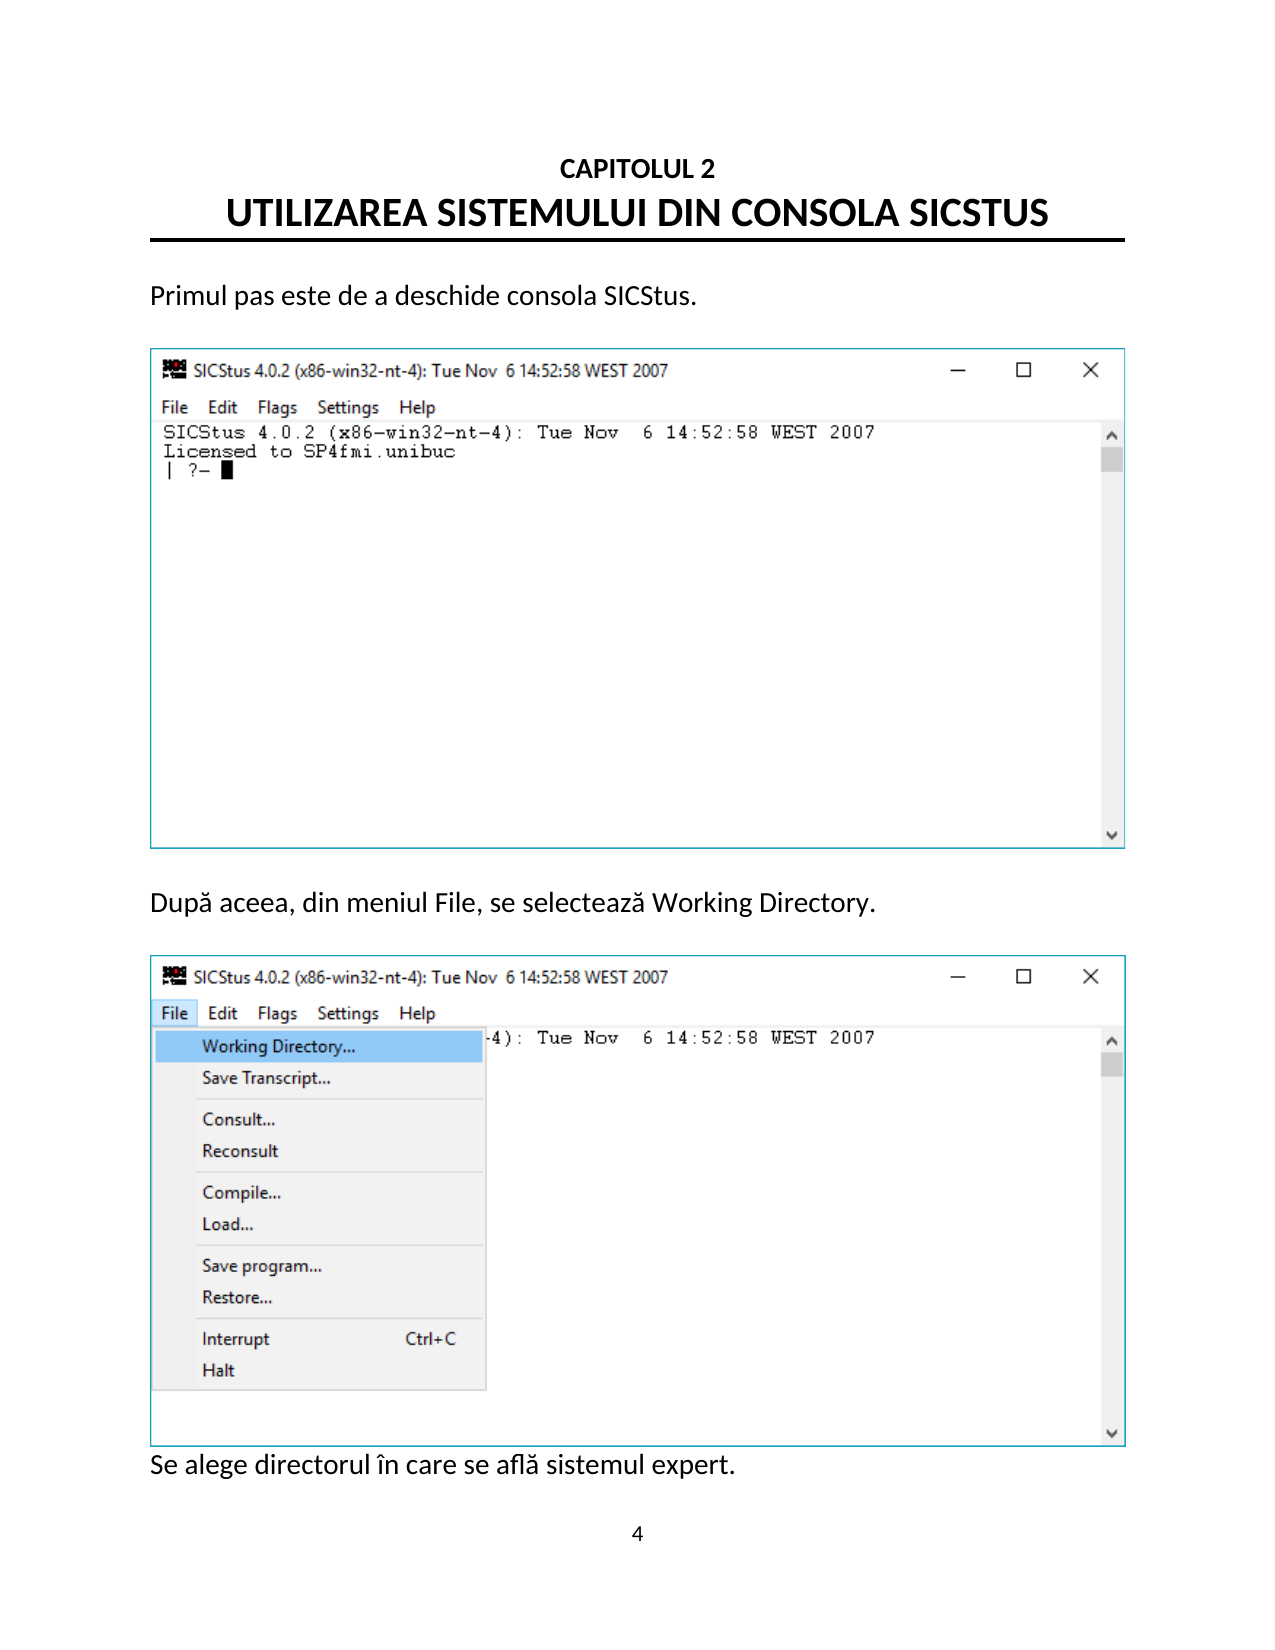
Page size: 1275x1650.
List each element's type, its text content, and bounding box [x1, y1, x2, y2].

picture [150, 955, 1126, 1447]
text UTILIZAREA SISTEMULUI DIN CONSOLA SICSTUS [150, 186, 1125, 238]
text Se alege directorul în care se află sistemul expert. [150, 1447, 1125, 1482]
text CAPITOLUL 2 [150, 150, 1125, 186]
picture [150, 348, 1125, 849]
text După aceea, din meniul File, se selectează Working Directory. [150, 884, 1125, 920]
text Primul pas este de a deschide consola SICStus. [150, 277, 1125, 313]
